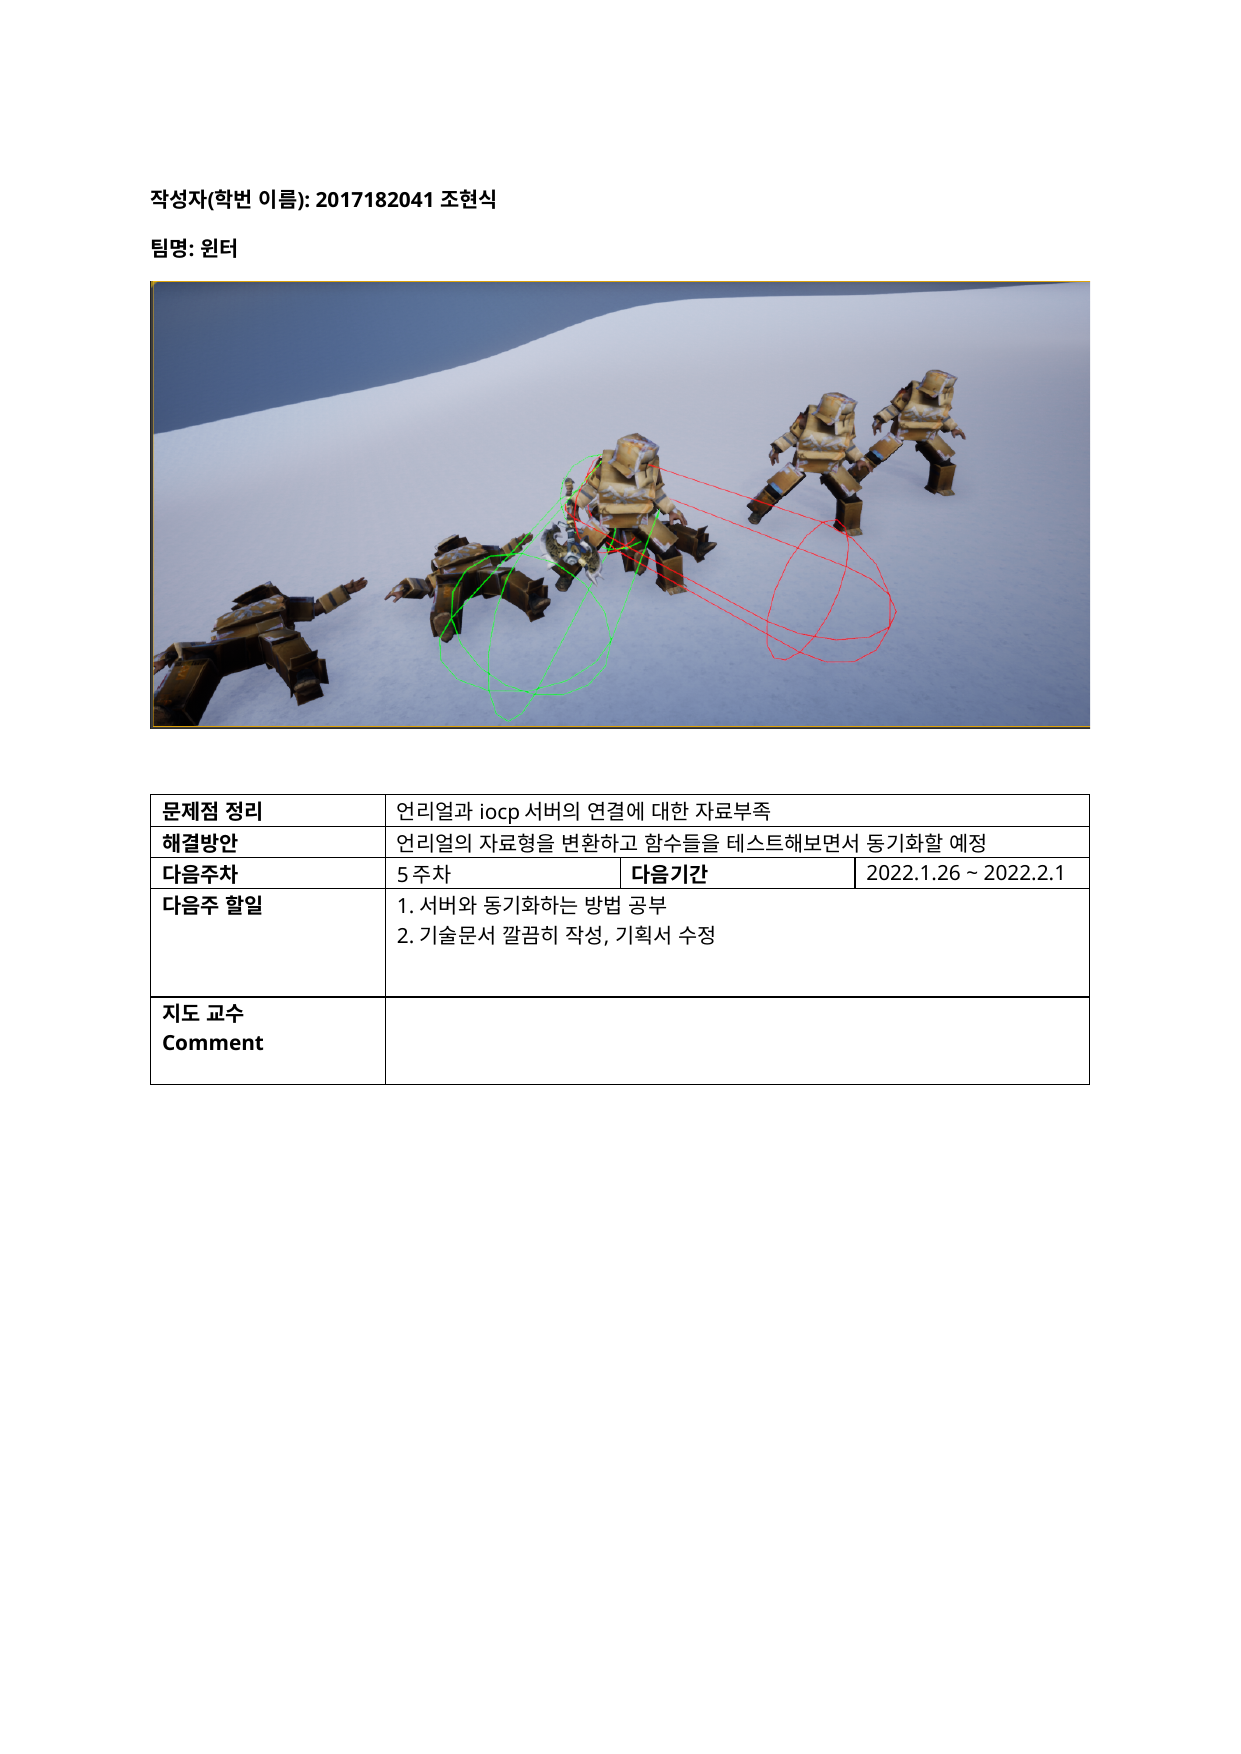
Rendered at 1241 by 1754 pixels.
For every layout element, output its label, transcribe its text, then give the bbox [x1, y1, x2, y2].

table_cell 언리얼의 자료형을 변환하고 함수들을 테스트해보면서 동기화할 예정 [386, 827, 1089, 857]
table_cell 1. 서버와 동기화하는 방법 공부 2. 기술문서 깔끔히 작성, 기획서 수정 [386, 889, 1089, 996]
table_cell 5주차 [386, 858, 620, 888]
table_cell 해결방안 [151, 827, 385, 857]
table_cell 다음기간 [621, 858, 854, 888]
table_header 언리얼과 iocp서버의 연결에 대한 자료부족 [386, 795, 1089, 826]
table_cell 다음주차 [151, 858, 385, 888]
table_cell 지도 교수 Comment [151, 998, 385, 1084]
table_cell 다음주 할일 [151, 889, 385, 996]
table_cell [386, 998, 1089, 1084]
table_header 문제점 정리 [151, 795, 385, 826]
picture [150, 281, 1091, 729]
table_cell 2022.1.26 ~ 2022.2.1 [856, 858, 1089, 888]
